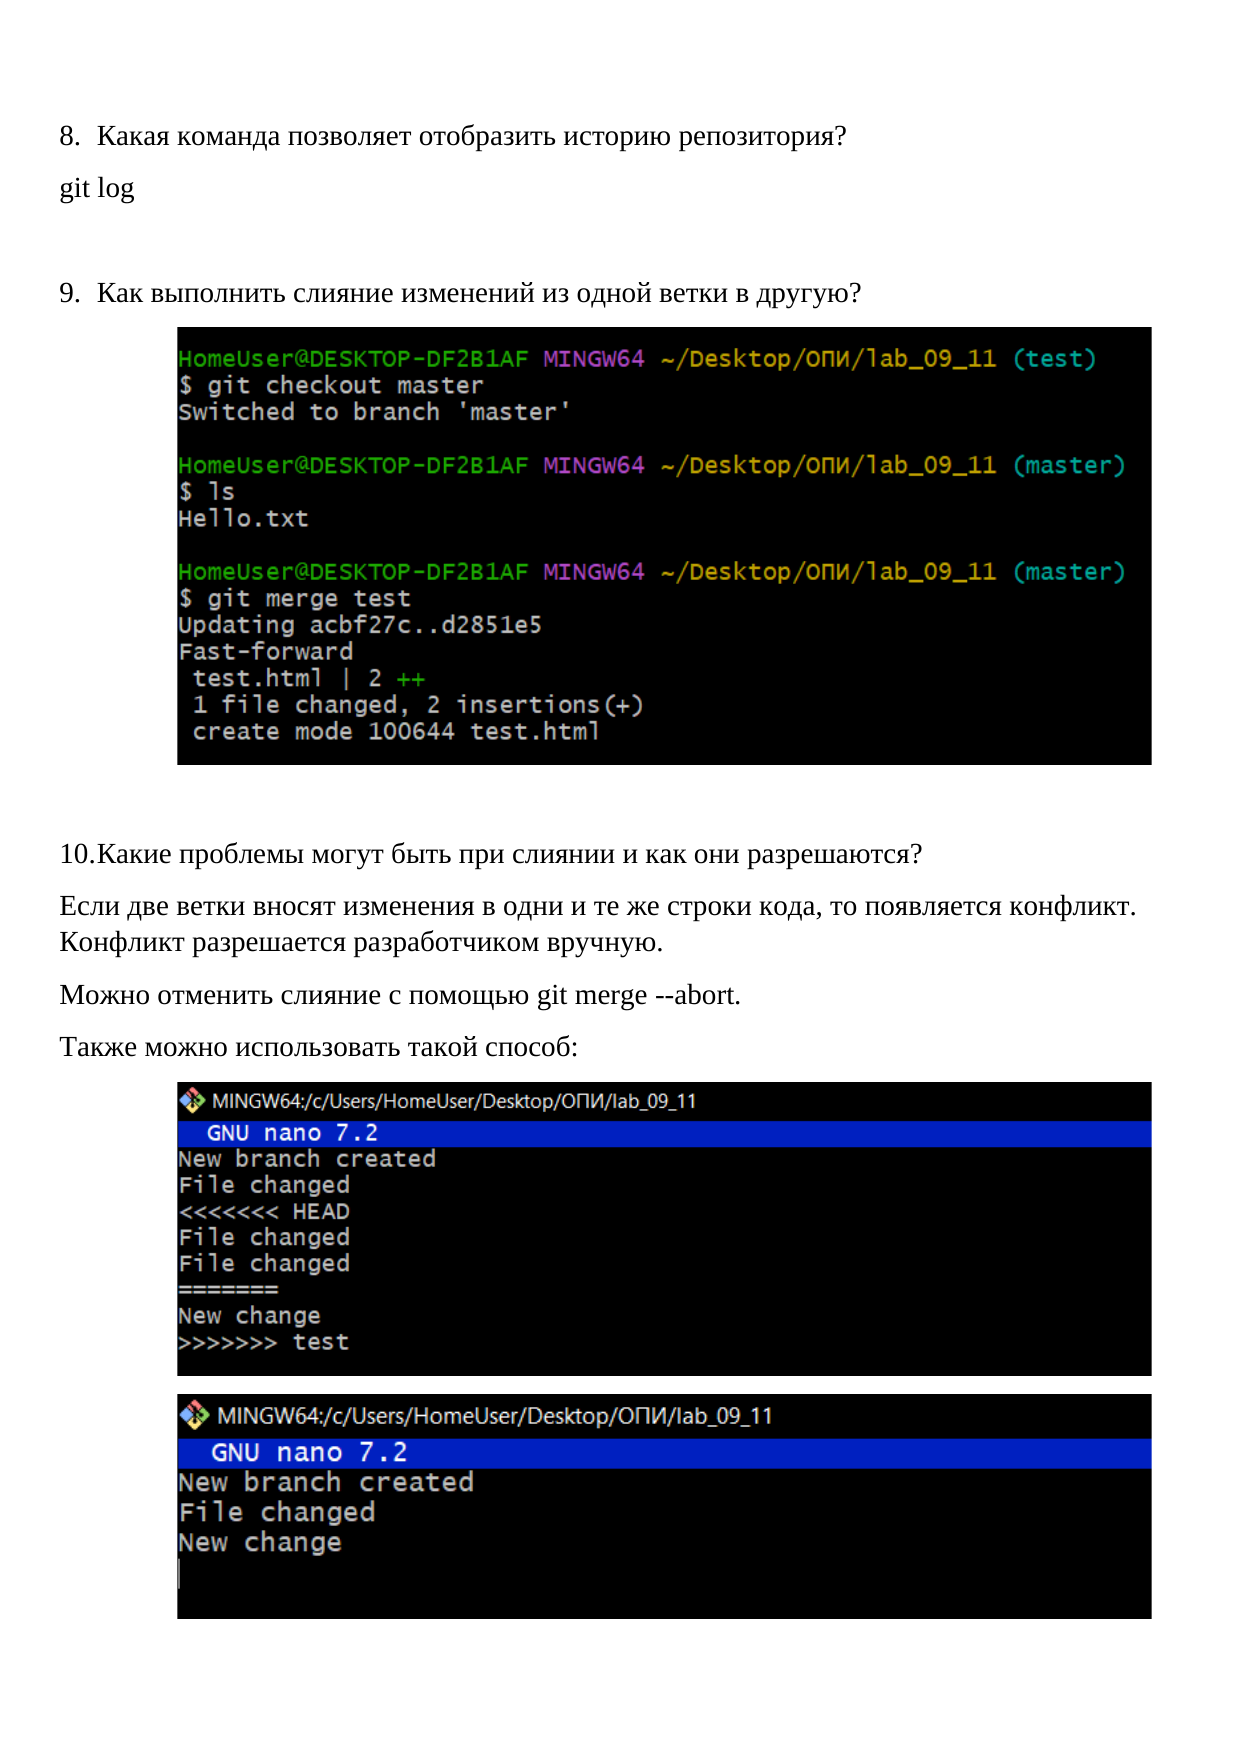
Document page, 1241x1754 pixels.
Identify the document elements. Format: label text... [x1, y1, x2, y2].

text Можно отменить слияние с помощью git merge --abort. [59, 977, 1152, 1010]
list Как выполнить слияние изменений из одной ветки в другую? [59, 276, 1152, 309]
picture [177, 1082, 1152, 1376]
picture [177, 327, 1152, 765]
text Если две ветки вносят изменения в одни и те же строки кода, то появляется конфликт. Конфликт разрешается разработчиком вручную. [59, 888, 1152, 957]
text Также можно использовать такой способ: [59, 1029, 1152, 1063]
list Какие проблемы могут быть при слиянии и как они разрешаются? [59, 836, 1152, 869]
list Какая команда позволяет отобразить историю репозитория? [59, 118, 1152, 152]
picture [177, 1394, 1152, 1619]
text git log [59, 170, 1152, 203]
